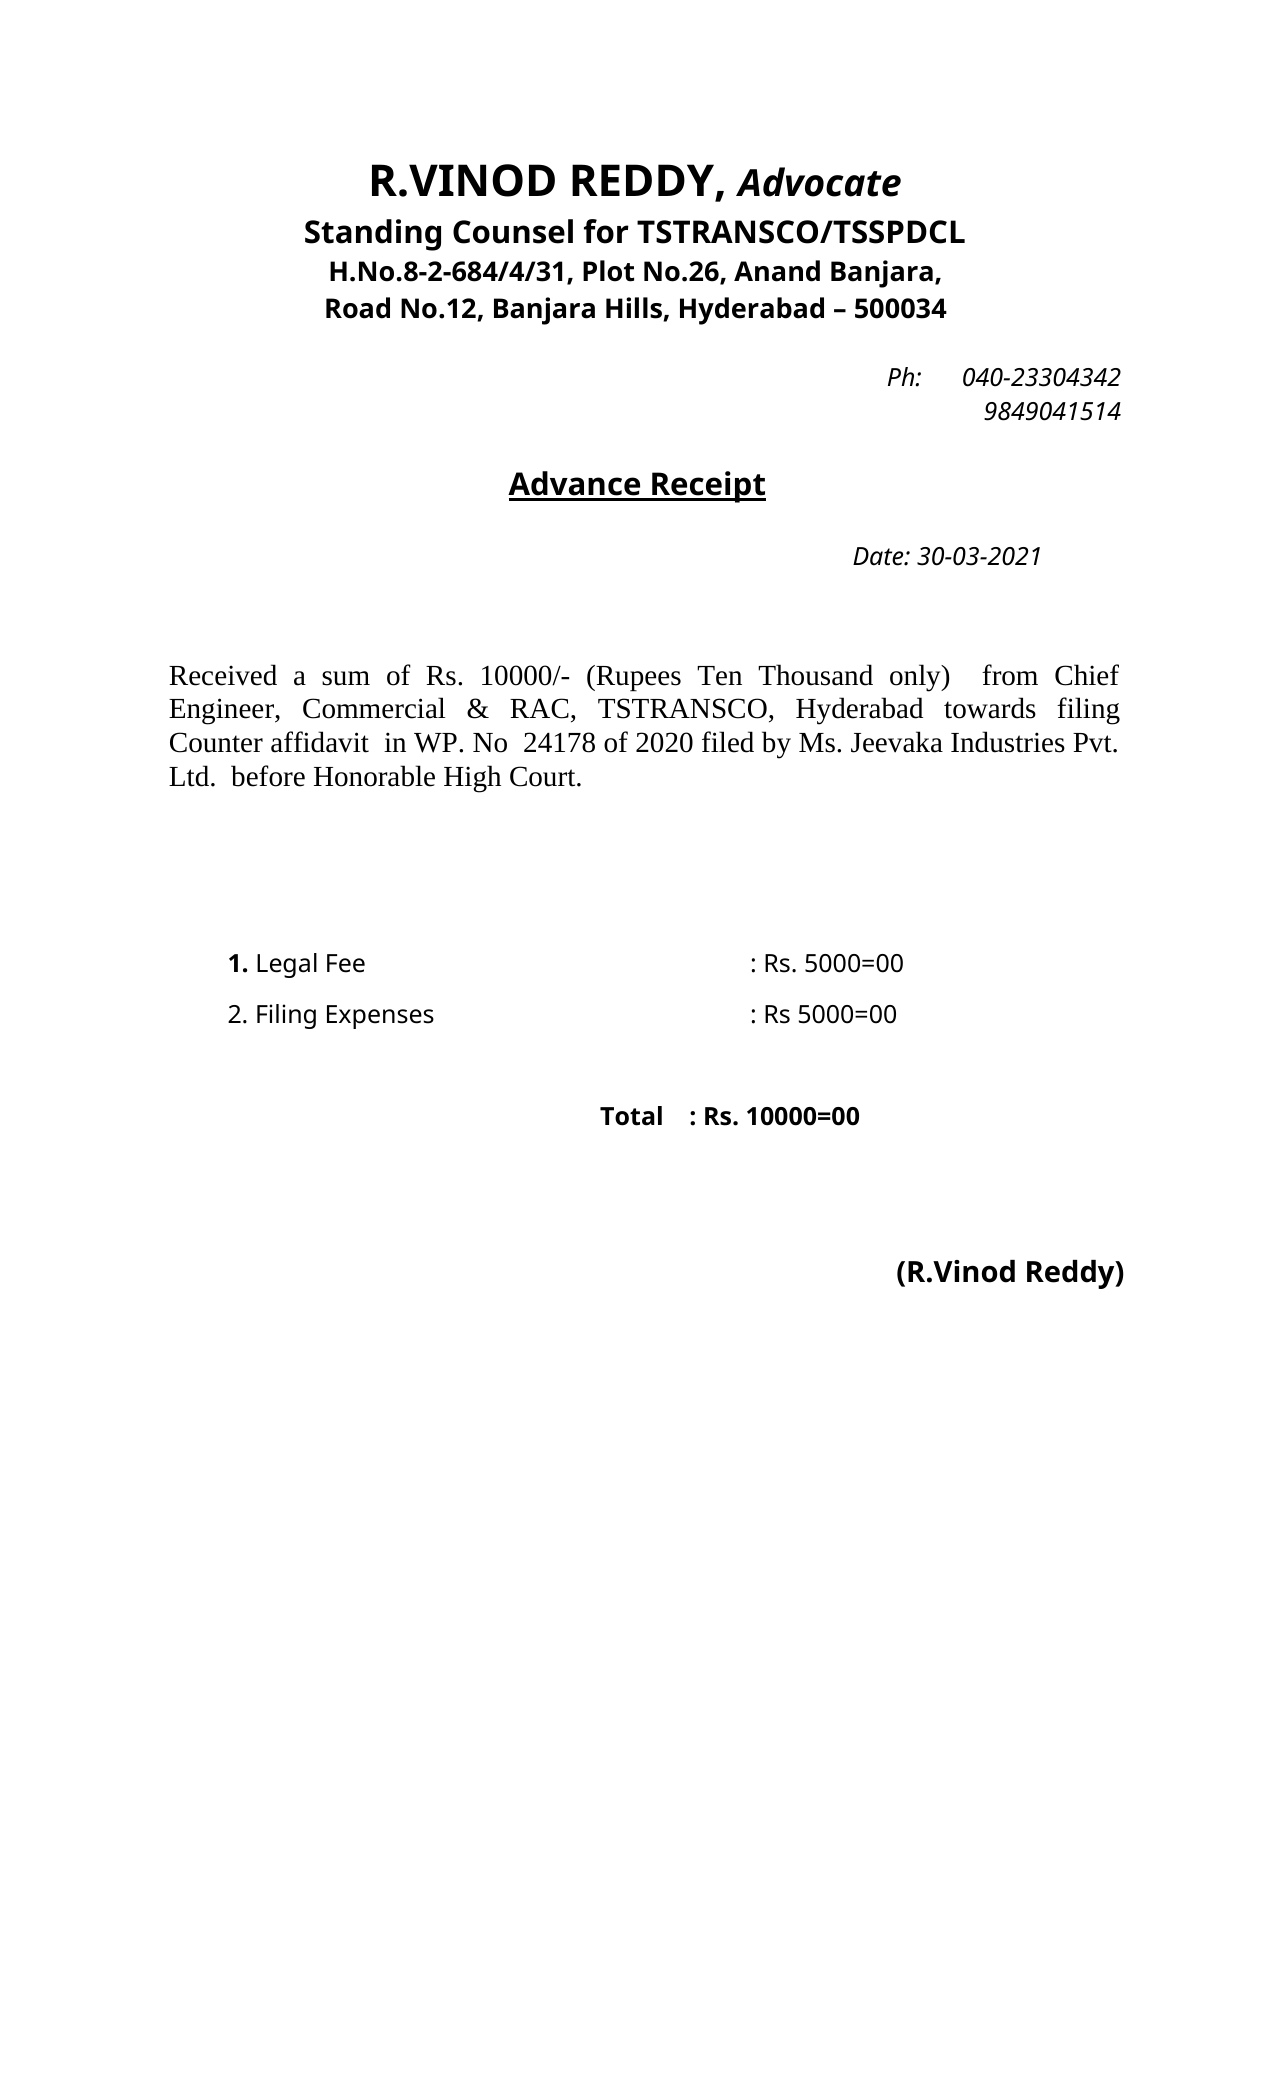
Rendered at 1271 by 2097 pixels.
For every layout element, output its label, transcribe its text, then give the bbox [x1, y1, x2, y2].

text H.No.8-2-684/4/31, Plot No.26, Anand Banjara, [150, 252, 1121, 289]
list Filing Expenses : Rs 5000=00 [227, 996, 1006, 1030]
text Received a sum of Rs. 10000/- (Rupees Ten Thousand only) from Chief Engineer, Commercial & RAC, TSTRANSCO, Hyderabad towards filing Counter affidavit in WP. No 24178 of 2020 filed by Ms. Jeevaka Industries Pvt. Ltd. before Honorable High Court. [169, 658, 1121, 792]
text Date: 30-03-2021 [227, 539, 1042, 573]
text (R.Vinod Reddy) [677, 1252, 1124, 1291]
list Legal Fee : Rs. 5000=00 [227, 945, 1006, 979]
text Standing Counsel for TSTRANSCO/TSSPDCL [227, 209, 1042, 252]
text Total : Rs. 10000=00 [150, 1098, 1006, 1132]
text Ph: 040-23304342 [150, 360, 1121, 394]
text Road No.12, Banjara Hills, Hyderabad – 500034 [150, 289, 1121, 326]
text 9849041514 [150, 394, 1121, 428]
text R.VINOD REDDY, Advocate [227, 150, 1042, 209]
text Advance Receipt [150, 462, 1124, 505]
